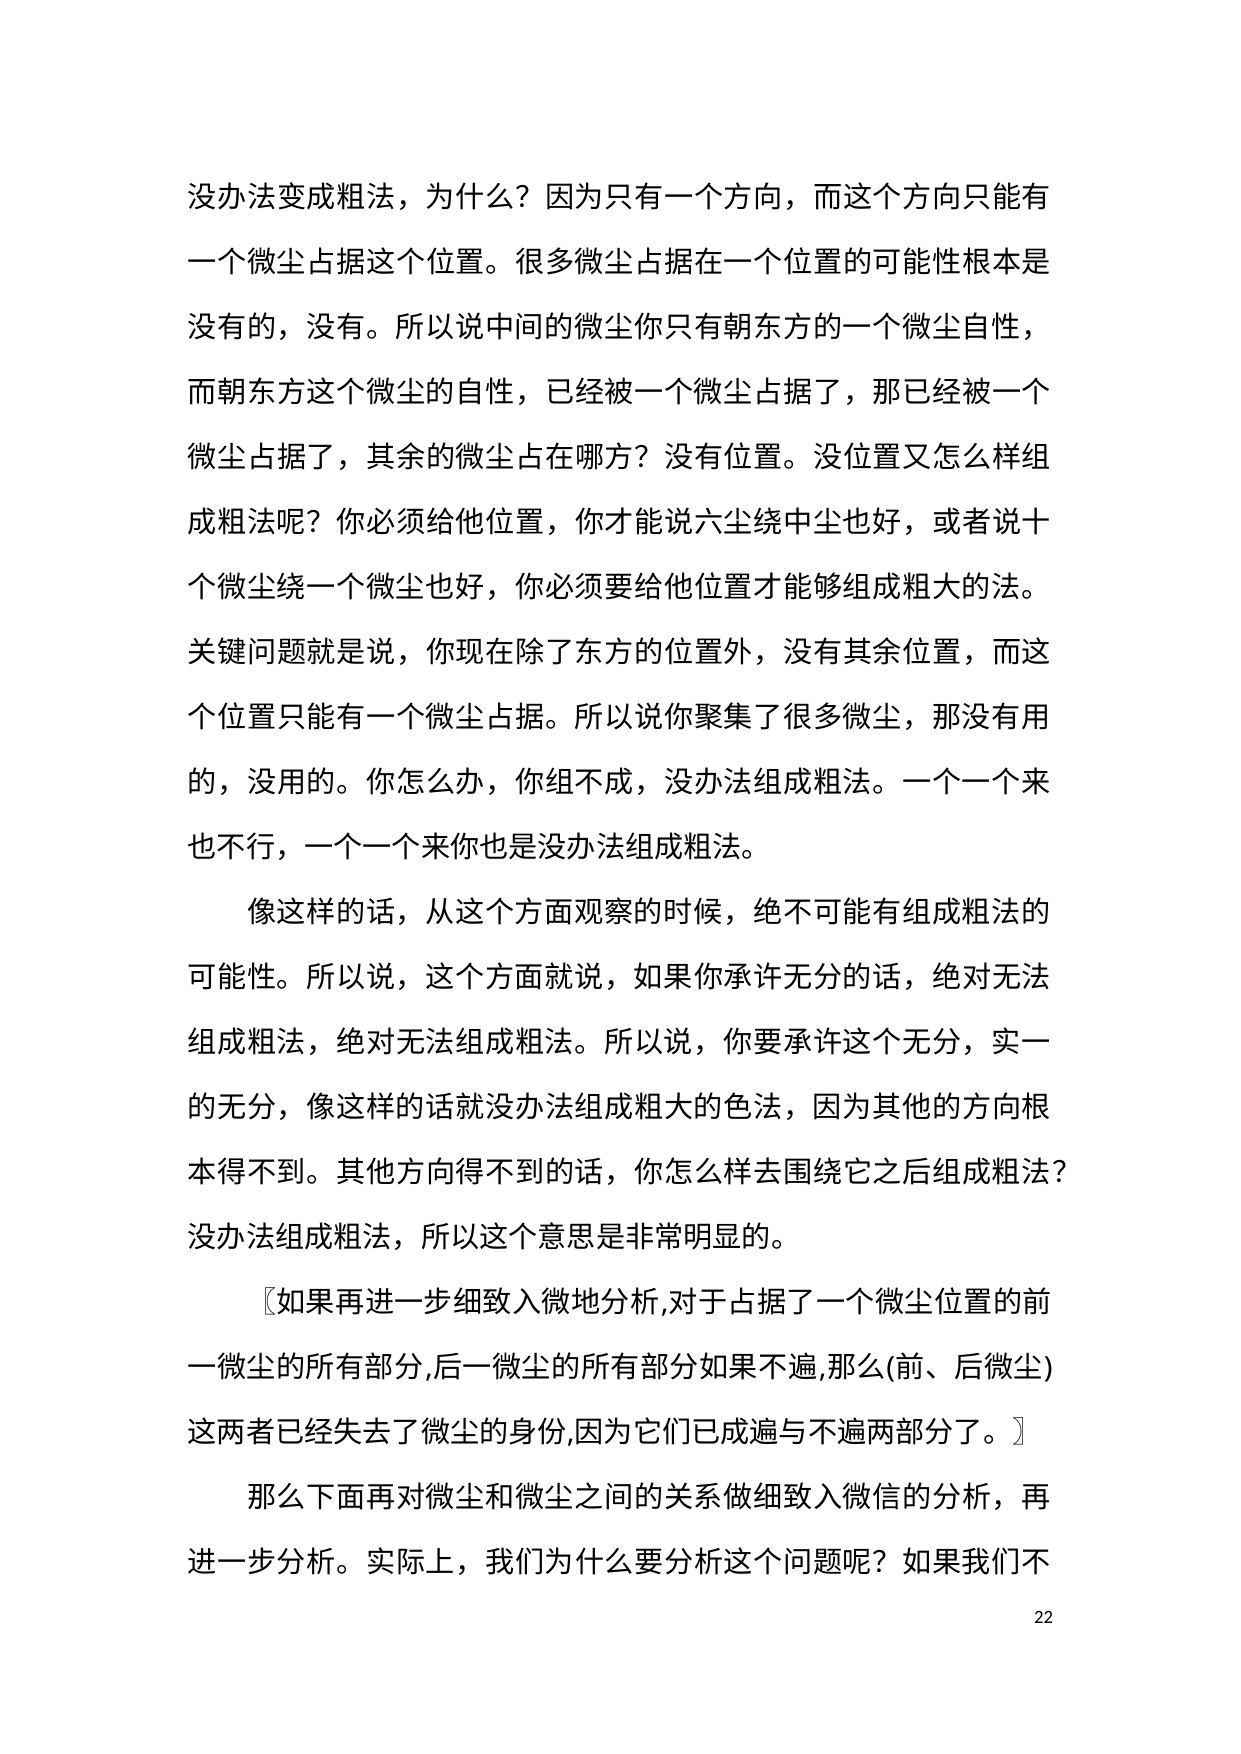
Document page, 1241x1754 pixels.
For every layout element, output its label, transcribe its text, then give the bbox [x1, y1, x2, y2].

text 像这样的话，从这个方面观察的时候，绝不可能有组成粗法的可能性。所以说，这个方面就说，如果你承许无分的话，绝对无法组成粗法，绝对无法组成粗法。所以说，你要承许这个无分，实一的无分，像这样的话就没办法组成粗大的色法，因为其他的方向根本得不到。其他方向得不到的话，你怎么样去围绕它之后组成粗法？没办法组成粗法，所以这个意思是非常明显的。 [187, 877, 1053, 1267]
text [187, 1462, 1053, 1592]
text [187, 162, 1053, 877]
text 〖如果再进一步细致入微地分析,对于占据了一个微尘位置的前一微尘的所有部分,后一微尘的所有部分如果不遍,那么(前、后微尘)这两者已经失去了微尘的身份,因为它们已成遍与不遍两部分了。〗 [187, 1267, 1053, 1462]
